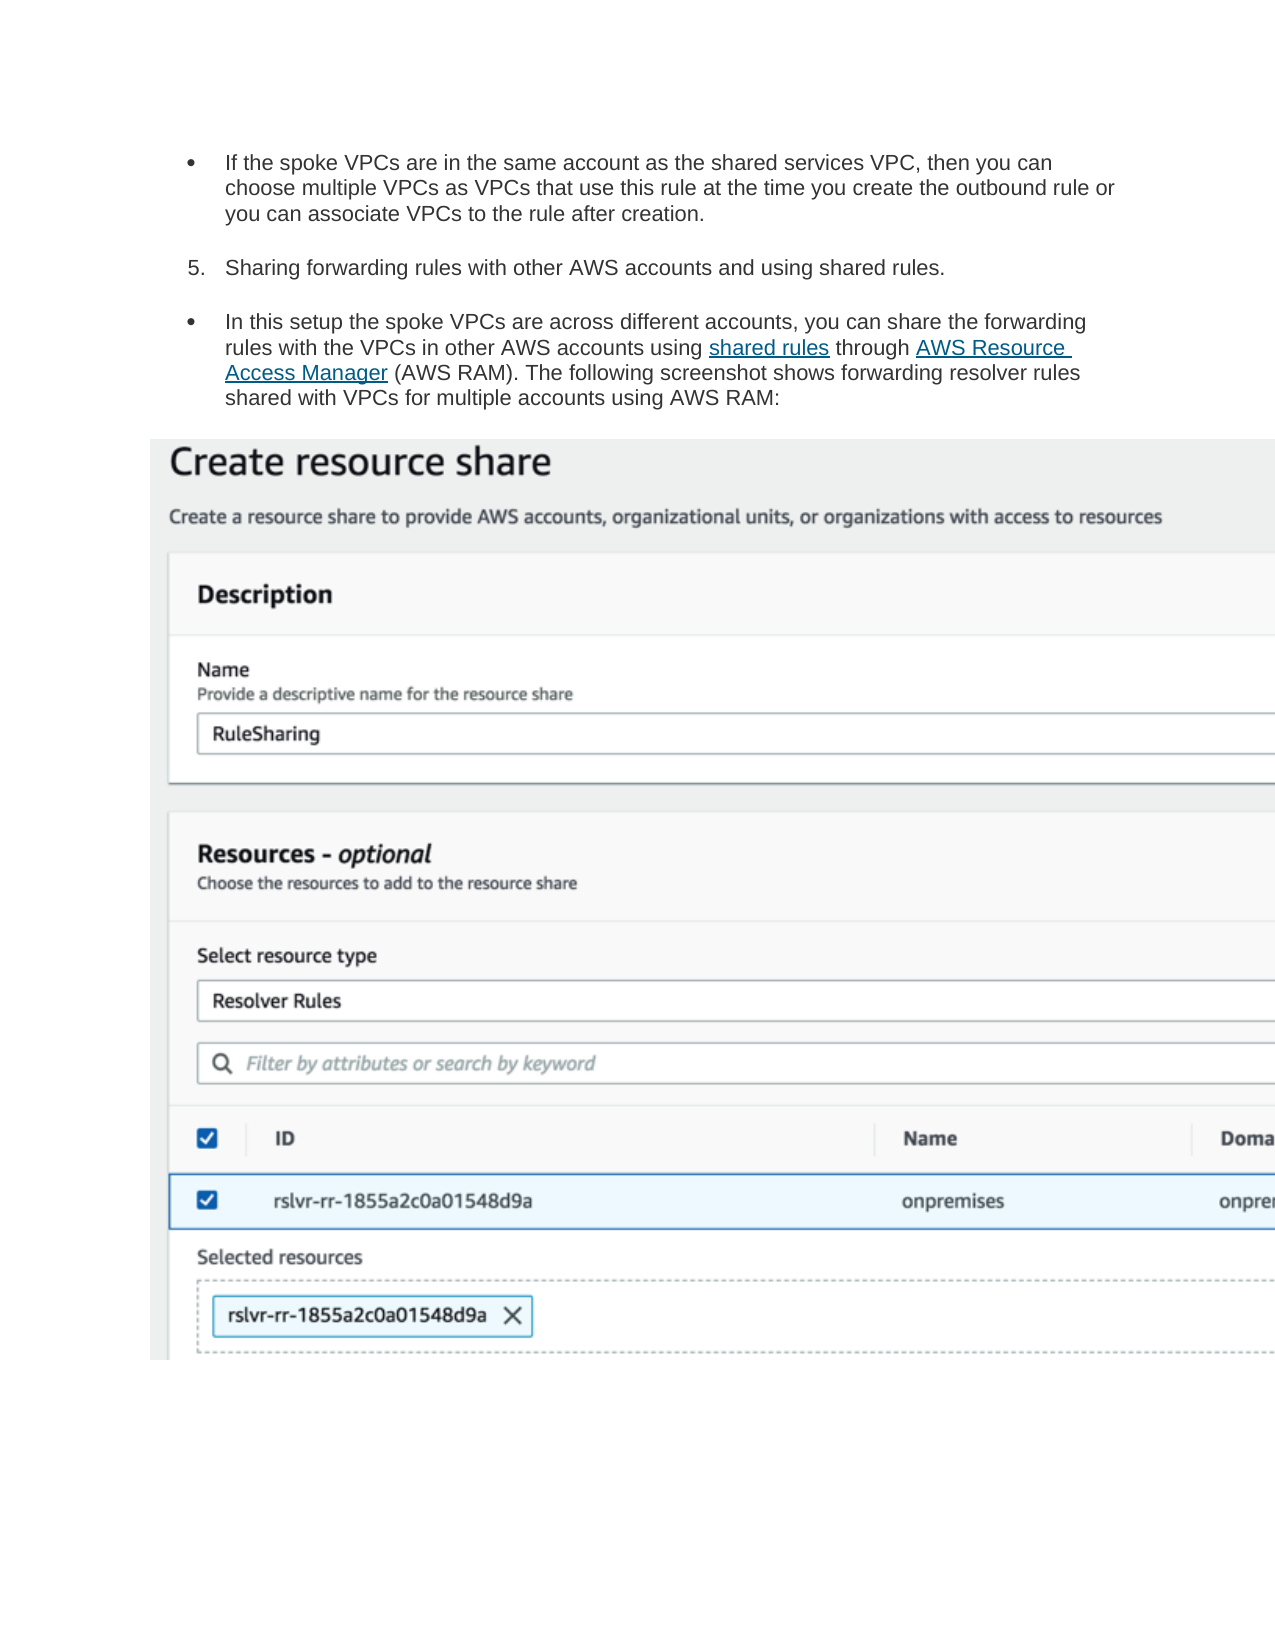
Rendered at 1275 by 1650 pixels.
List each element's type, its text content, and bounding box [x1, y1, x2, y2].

list If the spoke VPCs are in the same account as the shared services VPC, then you can choose multiple VPCs as VPCs that use this rule at the time you create the outbound rule or you can associate VPCs to the rule after creation. [187, 150, 1125, 226]
list Sharing forwarding rules with other AWS accounts and using shared rules. [187, 255, 1125, 280]
picture [150, 439, 1275, 1360]
list In this setup the spoke VPCs are across different accounts, you can share the forwarding rules with the VPCs in other AWS accounts using shared rules through AWS Resource Access Manager (AWS RAM). The following screenshot shows forwarding resolver rules shared with VPCs for multiple accounts using AWS RAM: [187, 309, 1125, 410]
